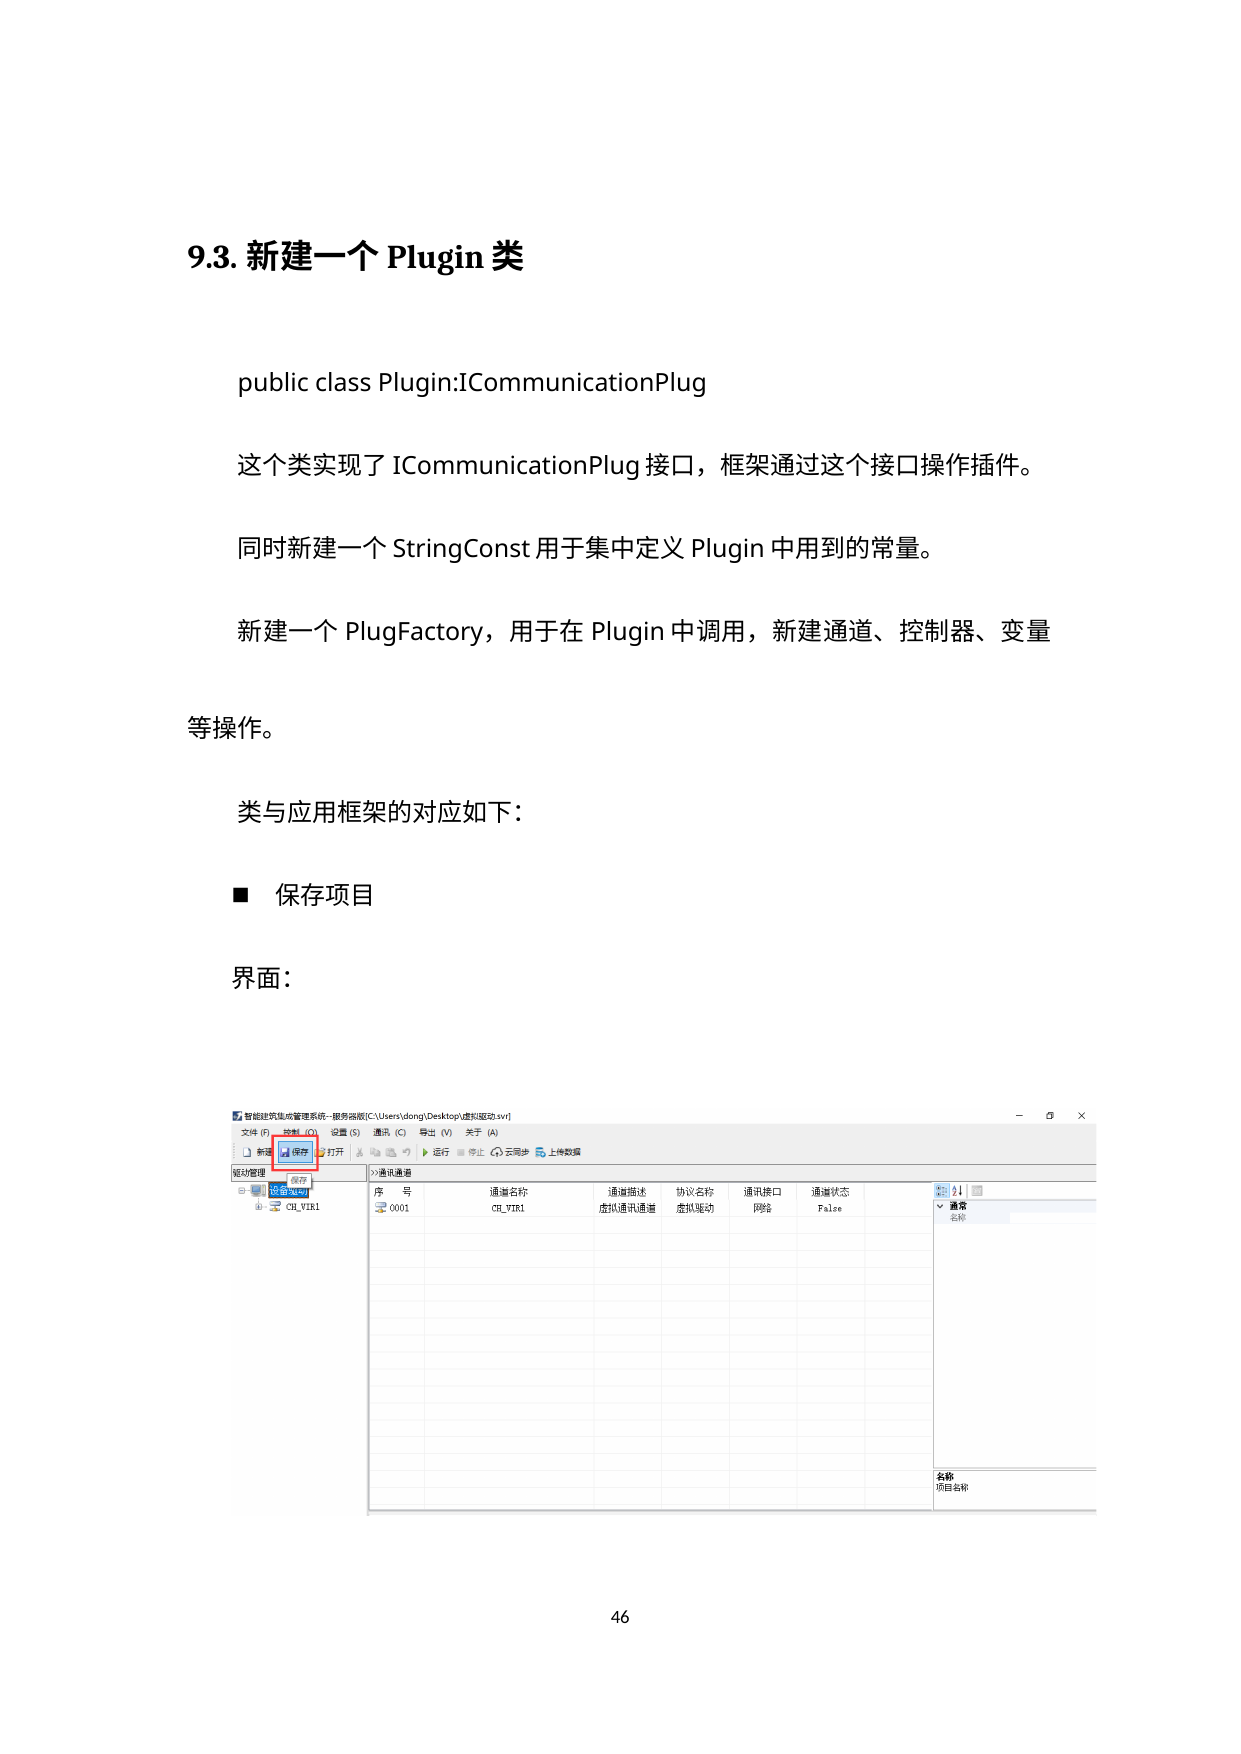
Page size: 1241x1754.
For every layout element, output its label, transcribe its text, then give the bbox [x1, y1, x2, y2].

text 新建一个PlugFactory，用于在Plugin中调用，新建通道、控制器、变量等操作。 [187, 597, 1053, 759]
text public class Plugin:ICommunicationPlug [187, 349, 1053, 414]
list 保存项目 [231, 861, 1053, 926]
picture [231, 1108, 1097, 1516]
subtitle 新建一个Plugin类 [187, 222, 1053, 287]
text 这个类实现了ICommunicationPlug接口，框架通过这个接口操作插件。 [187, 431, 1053, 496]
text 同时新建一个StringConst用于集中定义Plugin中用到的常量。 [187, 514, 1053, 579]
text 界面： [231, 944, 1053, 1009]
text 类与应用框架的对应如下： [187, 778, 1053, 843]
